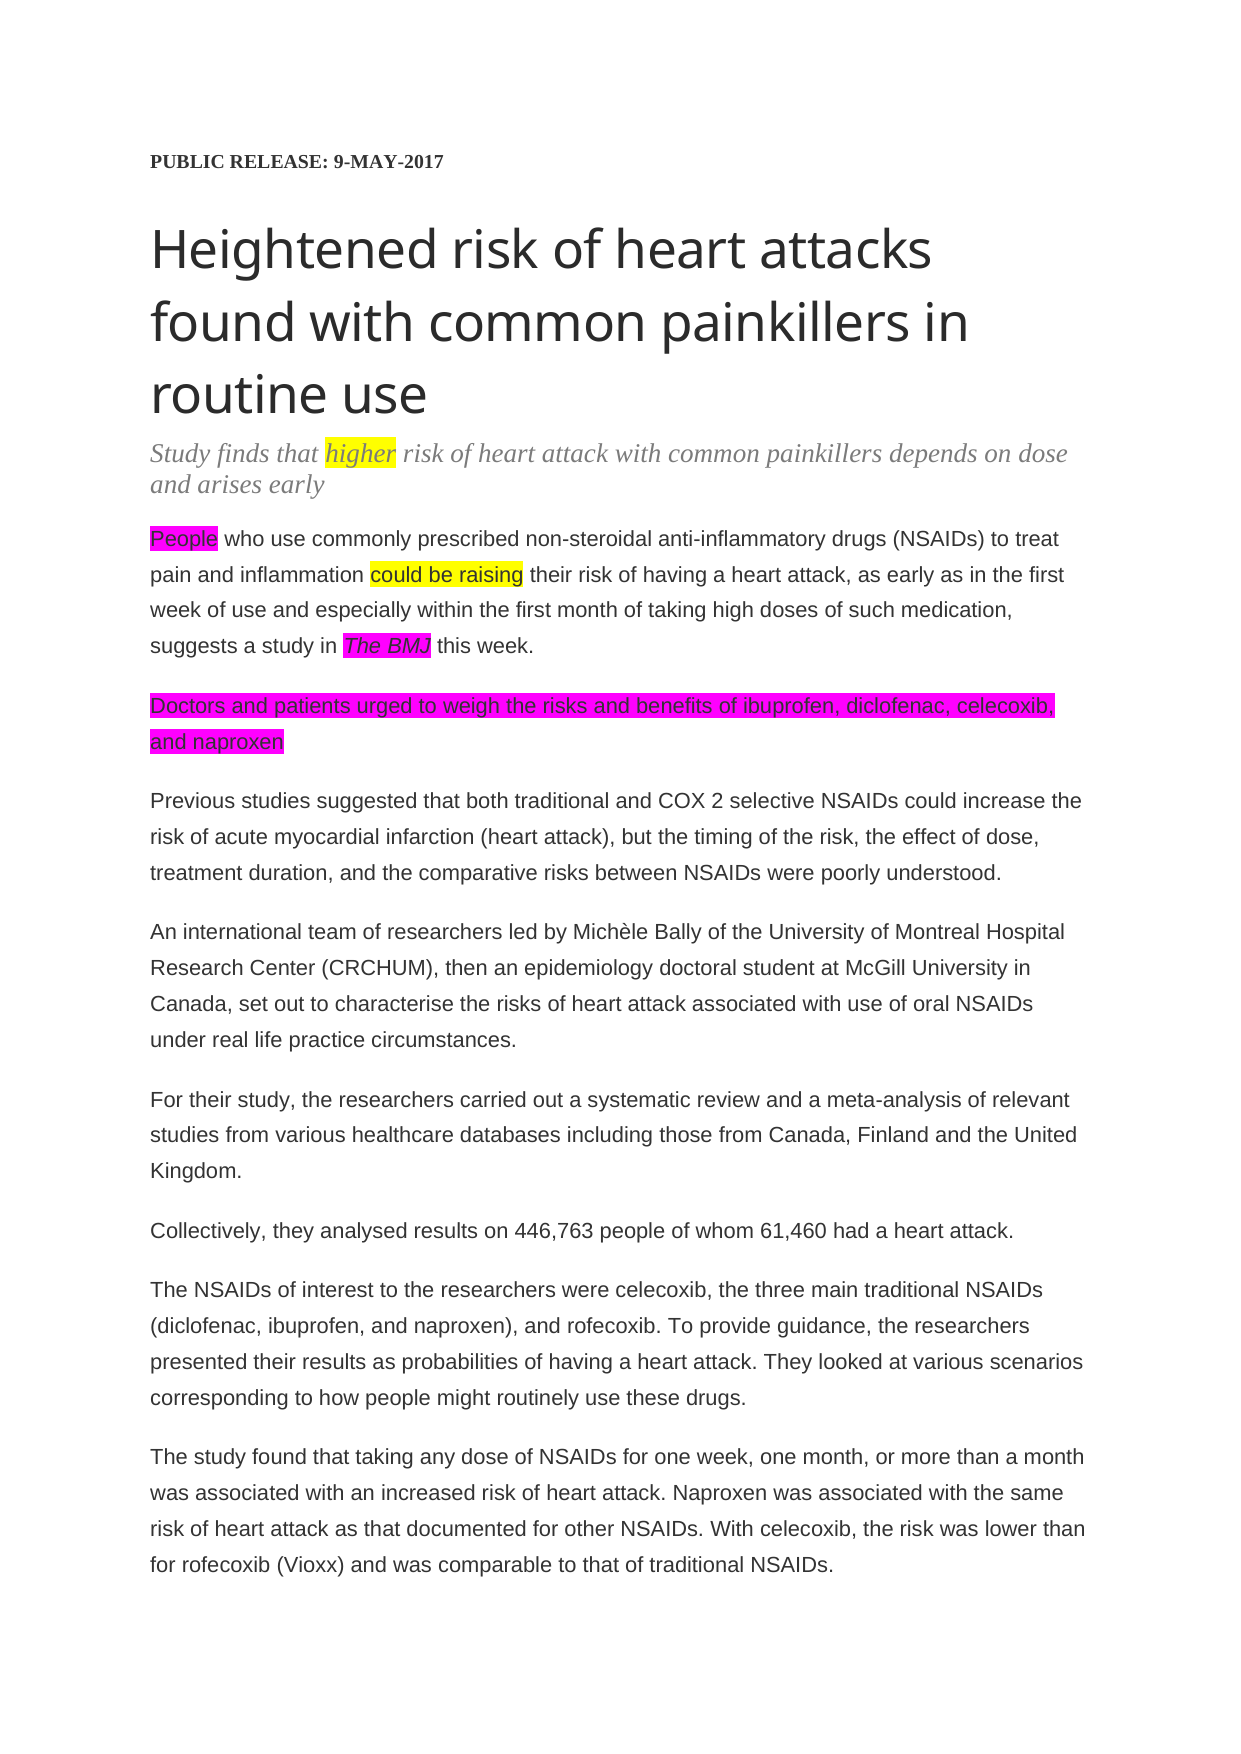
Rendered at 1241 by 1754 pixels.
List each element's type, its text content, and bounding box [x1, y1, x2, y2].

text People who use commonly prescribed non-steroidal anti-inflammatory drugs (NSAIDs) to treat pain and inflammation could be raising their risk of having a heart attack, as early as in the first week of use and especially within the first month of taking high doses of such medication, suggests a study in The BMJ this week. [150, 515, 1090, 658]
text Study finds that higher risk of heart attack with common painkillers depends on dose and arises early [150, 437, 1090, 499]
text Previous studies suggested that both traditional and COX 2 selective NSAIDs could increase the risk of acute myocardial infarction (heart attack), but the timing of the risk, the effect of dose, treatment duration, and the comparative risks between NSAIDs were poorly understood. [150, 777, 1090, 885]
text Collectively, they analysed results on 446,763 people of whom 61,460 had a heart attack. [150, 1207, 1090, 1243]
text For their study, the researchers carried out a systematic review and a meta-analysis of relevant studies from various healthcare databases including those from Canada, Finland and the United Kingdom. [150, 1076, 1090, 1183]
text The study found that taking any dose of NSAIDs for one week, one month, or more than a month was associated with an increased risk of heart attack. Naproxen was associated with the same risk of heart attack as that documented for other NSAIDs. With celecoxib, the risk was lower than for rofecoxib (Vioxx) and was comparable to that of traditional NSAIDs. [150, 1433, 1090, 1577]
text Heightened risk of heart attacks found with common painkillers in routine use [150, 212, 1090, 429]
text An international team of researchers led by Michèle Bally of the University of Montreal Hospital Research Center (CRCHUM), then an epidemiology doctoral student at McGill University in Canada, set out to characterise the risks of heart attack associated with use of oral NSAIDs under real life practice circumstances. [150, 908, 1090, 1052]
text The NSAIDs of interest to the researchers were celecoxib, the three main traditional NSAIDs (diclofenac, ibuprofen, and naproxen), and rofecoxib. To provide guidance, the researchers presented their results as probabilities of having a heart attack. They looked at various scenarios corresponding to how people might routinely use these drugs. [150, 1266, 1090, 1410]
text Doctors and patients urged to weigh the risks and benefits of ibuprofen, diclofenac, celecoxib, and naproxen [150, 682, 1090, 754]
text PUBLIC RELEASE: 9-MAY-2017 [150, 150, 1090, 173]
